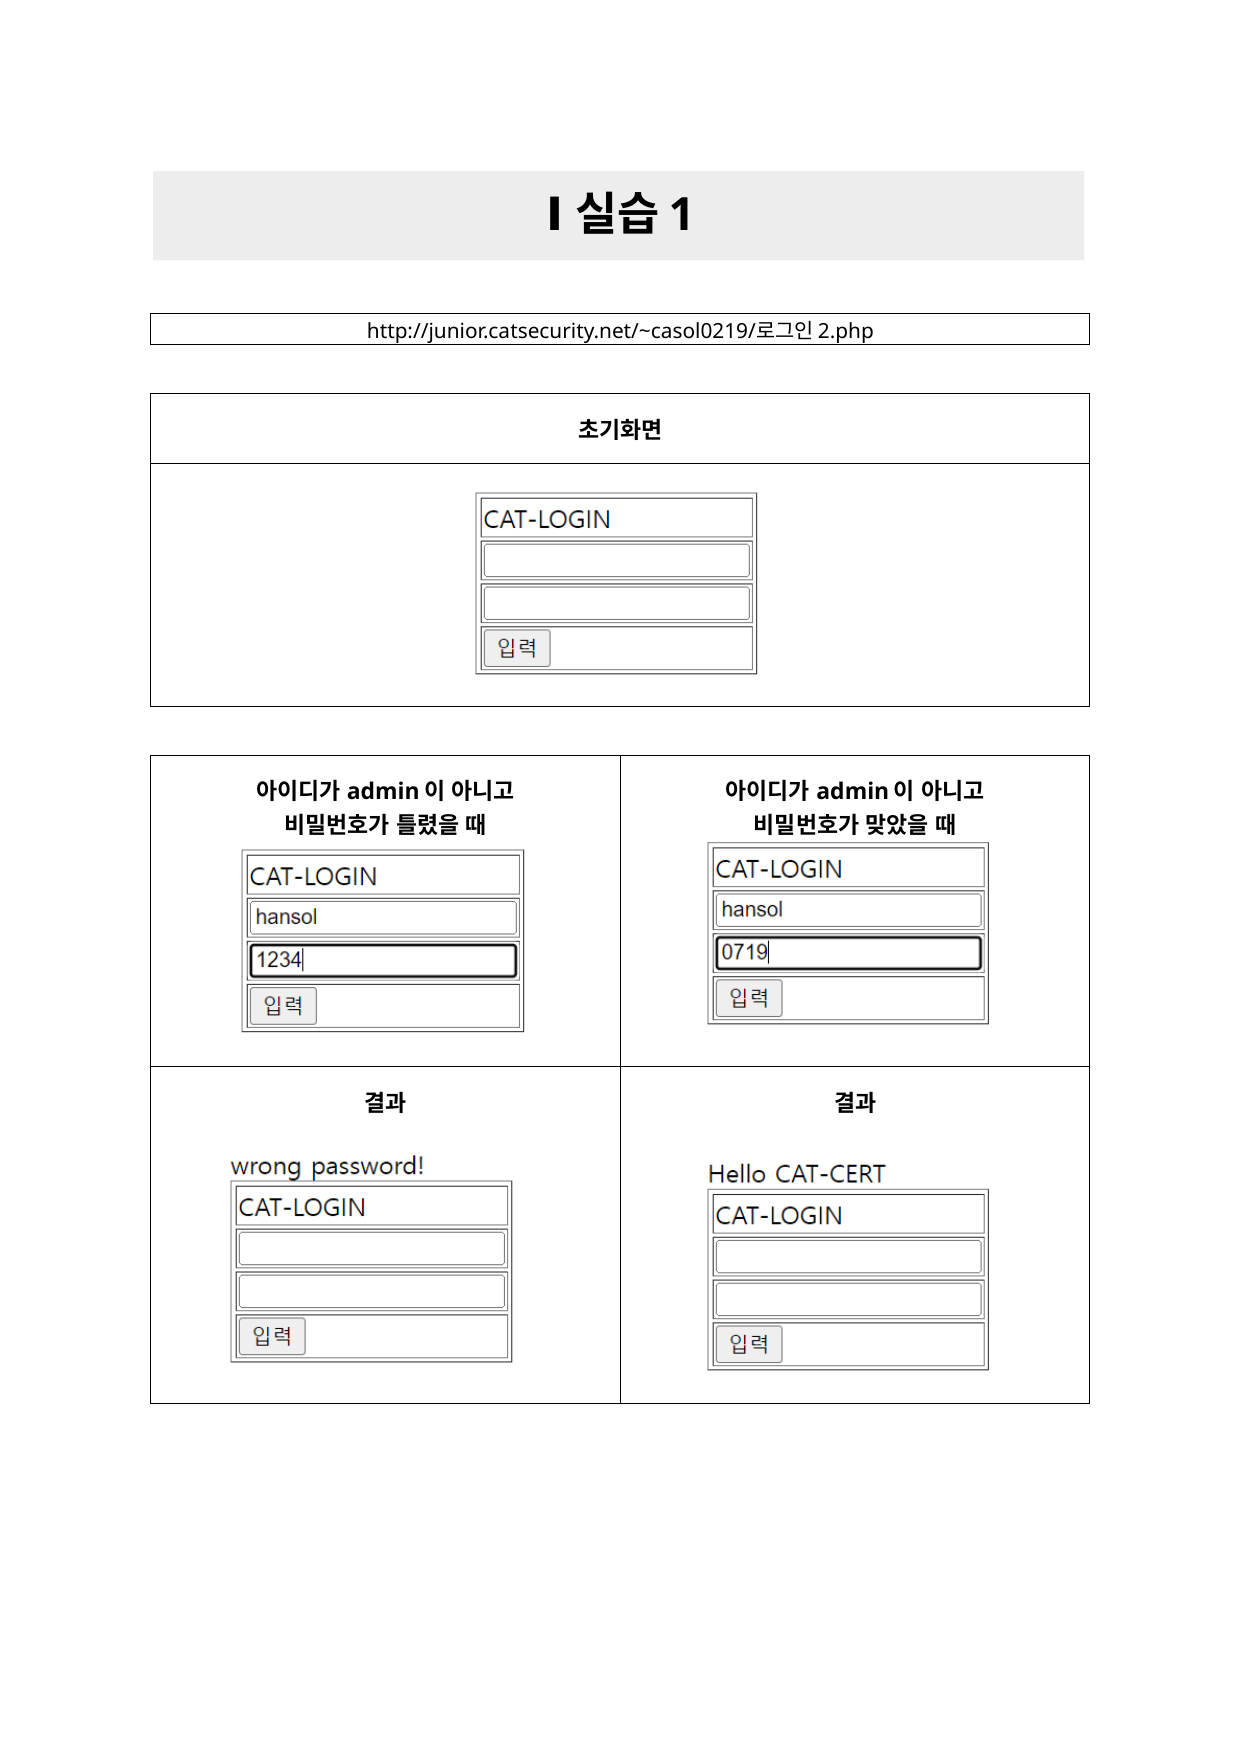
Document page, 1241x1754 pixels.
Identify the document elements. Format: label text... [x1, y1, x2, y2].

table_header http://junior.catsecurity.net/~casol0219/로그인2.php [151, 314, 1089, 344]
picture [695, 839, 1015, 1038]
table_cell 결과 [151, 1067, 620, 1402]
picture [695, 1146, 1015, 1385]
table_header 아이디가 admin이 아니고 비밀번호가 틀렸을 때 [151, 756, 620, 1066]
picture [218, 1146, 553, 1374]
table_header 아이디가 admin이 아니고 비밀번호가 맞았을 때 [621, 756, 1089, 1066]
table_cell 결과 [621, 1067, 1089, 1402]
table_cell [151, 464, 1089, 706]
picture [463, 481, 777, 689]
table_header 초기화면 [151, 394, 1089, 462]
picture [229, 839, 542, 1049]
text Ⅰ 실습1 [150, 177, 1090, 244]
